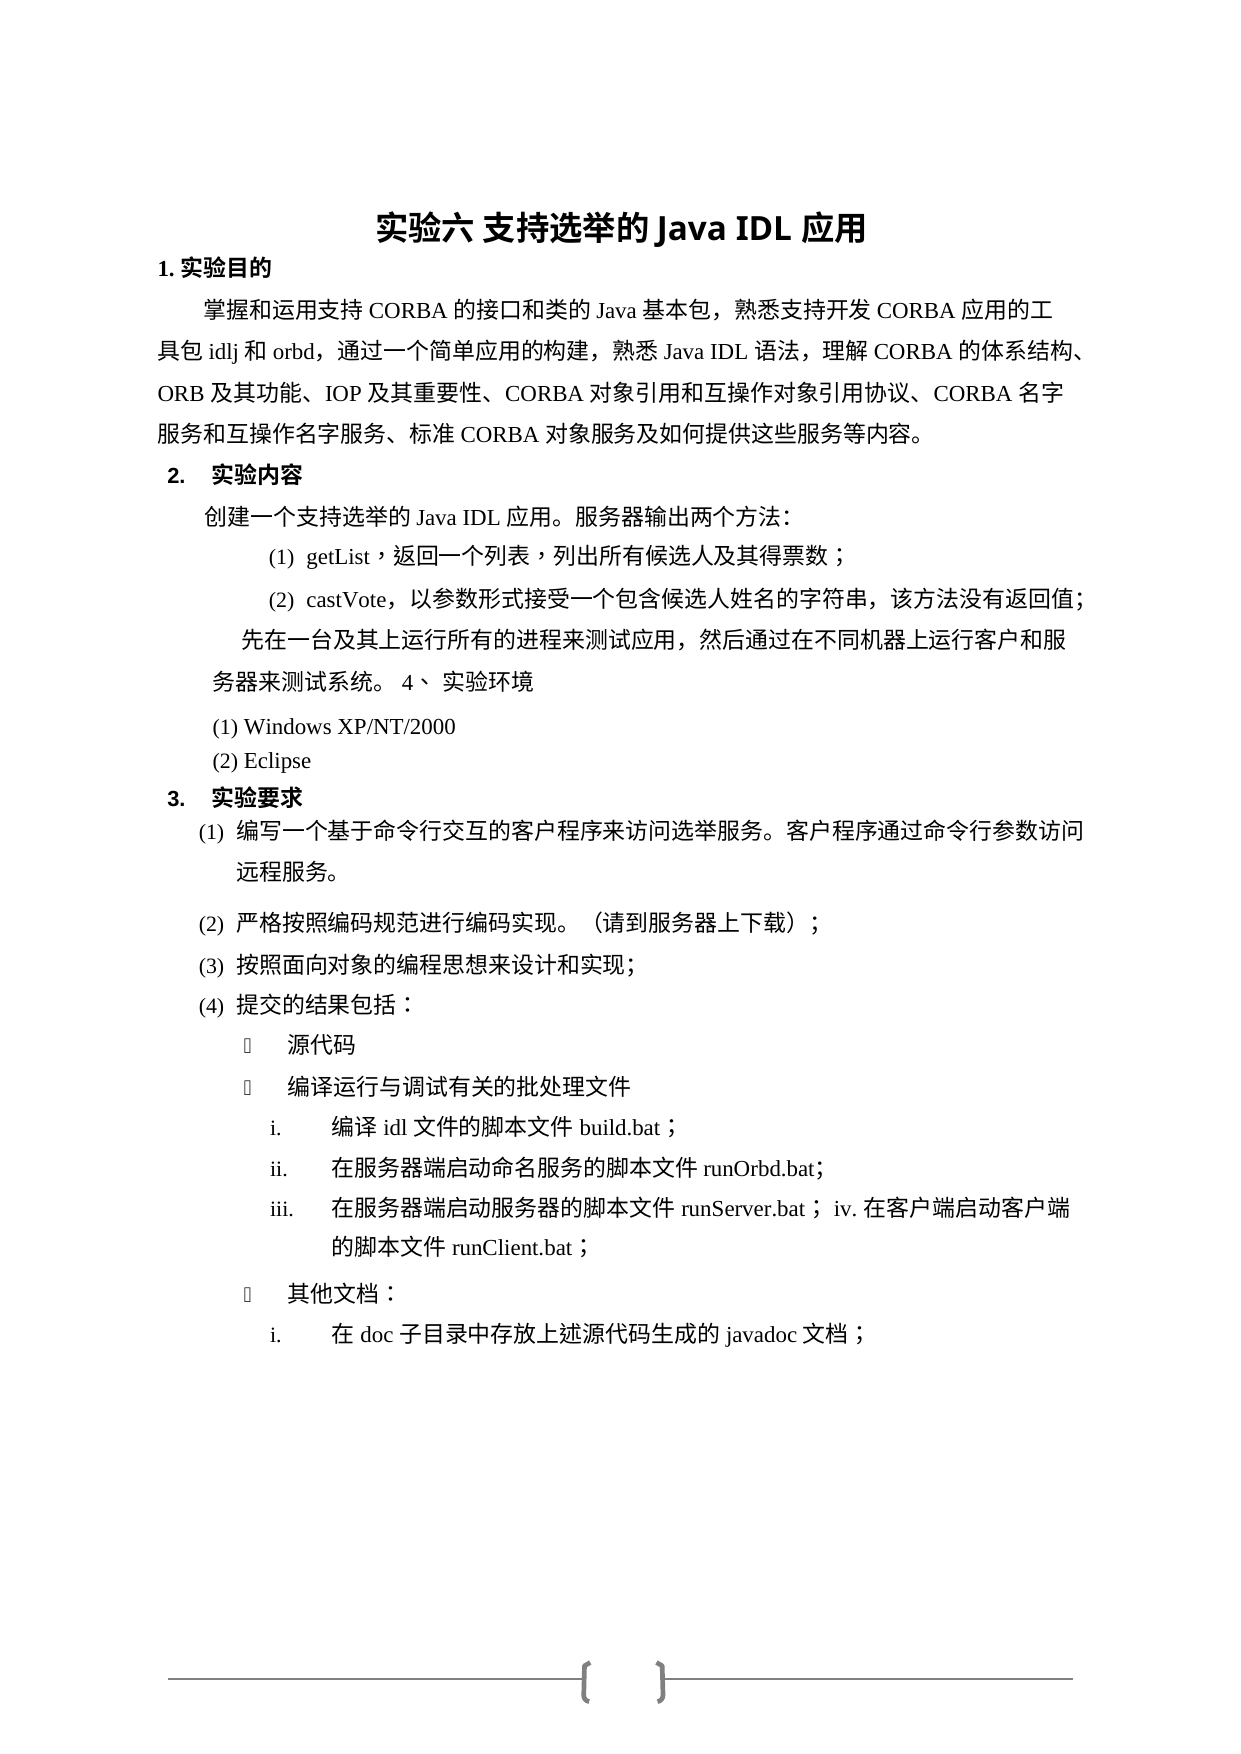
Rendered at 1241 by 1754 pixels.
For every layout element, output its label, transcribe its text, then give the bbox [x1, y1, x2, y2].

list 实验内容 [167, 457, 832, 491]
list 在 doc 子目录中存放上述源代码生成的 javadoc 文档； [270, 1318, 1088, 1349]
list 源代码 [244, 1029, 1088, 1060]
list 实验要求 [167, 781, 1086, 813]
text 掌握和运用支持 CORBA 的接口和类的 Java 基本包，熟悉支持开发 CORBA 应用的工具包 idlj 和 orbd，通过一个简单应用的构建，熟悉 Java IDL 语法，理解 CORBA 的体系结构、ORB 及其功能、IOP 及其重要性、CORBA 对象引用和互操作对象引用协议、CORBA 名字服务和互操作名字服务、标准 CORBA 对象服务及如何提供这些服务等内容。 [157, 292, 1075, 449]
list 在服务器端启动服务器的脚本文件 runServer.bat； iv. 在客户端启动客户端的脚本文件 runClient.bat； [270, 1192, 1088, 1262]
list 在服务器端启动命名服务的脚本文件 runOrbd.bat； [270, 1150, 1088, 1183]
list 编写一个基于命令行交互的客户程序来访问选举服务。客户程序通过命令行参数访问远程服务。 [198, 813, 1088, 887]
subtitle 实验六 支持选举的 Java IDL 应用 [156, 202, 1086, 250]
list 编译运行与调试有关的批处理文件 [244, 1069, 1088, 1102]
list 提交的结果包括： [198, 989, 1088, 1020]
text 1. 实验目的 [157, 250, 1075, 283]
list 其他文档： [244, 1278, 1088, 1309]
list getList，返回一个列表，列出所有候选人及其得票数； [212, 540, 1075, 572]
list Windows XP/NT/2000 [212, 713, 1088, 739]
list 编译 idl 文件的脚本文件 build.bat； [270, 1111, 1088, 1142]
list Eclipse [212, 747, 1088, 774]
list castVote，以参数形式接受一个包含候选人姓名的字符串，该方法没有返回值； 先在一台及其上运行所有的进程来测试应用，然后通过在不同机器上运行客户和服务器来测试系统。 4、 实验环境 [212, 580, 1075, 697]
list 创建一个支持选举的 Java IDL 应用。服务器输出两个方法： [204, 499, 832, 532]
list 严格按照编码规范进行编码实现。（请到服务器上下载）； [198, 904, 1088, 938]
list 按照面向对象的编程思想来设计和实现； [198, 947, 1088, 980]
